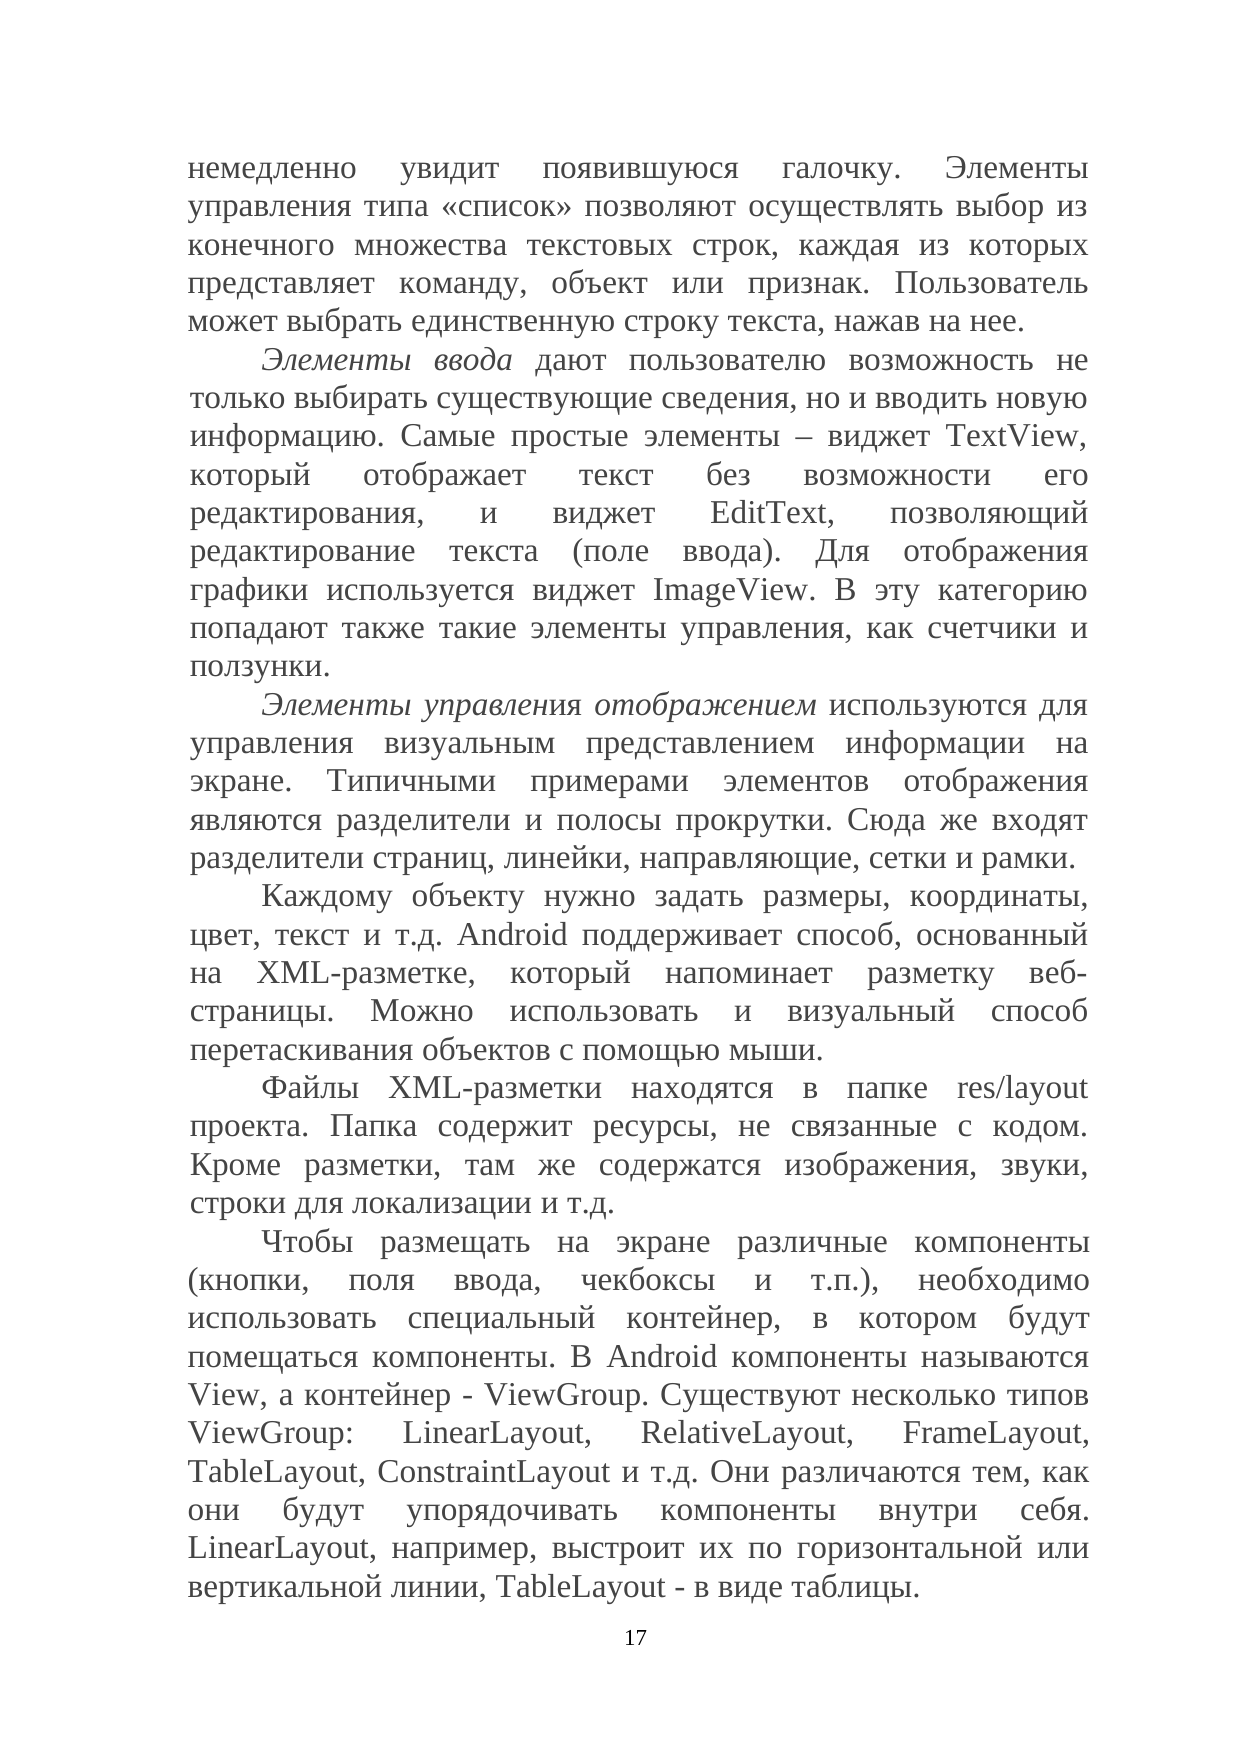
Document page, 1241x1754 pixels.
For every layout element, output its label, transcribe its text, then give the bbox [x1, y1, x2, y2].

text Элементы управления отображением используются для управления визуальным представлением информации на экране. Типичными примерами элементов отображения являются разделители и полосы прокрутки. Сюда же входят разделители страниц, линейки, направляющие, сетки и рамки. [189, 684, 1088, 876]
text Каждому объекту нужно задать размеры, координаты, цвет, текст и т.д. Android поддерживает способ, основанный на XML-разметке, который напоминает разметку веб-страницы. Можно использовать и визуальный способ перетаскивания объектов с помощью мыши. [189, 876, 1088, 1067]
text немедленно увидит появившуюся галочку. Элементы управления типа «список» позволяют осуществлять выбор из конечного множества текстовых строк, каждая из которых представляет команду, объект или признак. Пользователь может выбрать единственную строку текста, нажав на нее. [187, 147, 1088, 339]
text Чтобы размещать на экране различные компоненты (кнопки, поля ввода, чекбоксы и т.п.), необходимо использовать специальный контейнер, в котором будут помещаться компоненты. В Android компоненты называются View, а контейнер - ViewGroup. Существуют несколько типов ViewGroup: LinearLayout, RelativeLayout, FrameLayout, TableLayout, ConstraintLayout и т.д. Они различаются тем, как они будут упорядочивать компоненты внутри себя. LinearLayout, например, выстроит их по горизонтальной или вертикальной линии, TableLayout - в виде таблицы. [187, 1221, 1090, 1604]
text Файлы XML-разметки находятся в папке res/layout проекта. Папка содержит ресурсы, не связанные с кодом. Кроме разметки, там же содержатся изображения, звуки, строки для локализации и т.д. [189, 1067, 1088, 1221]
text Элементы ввода дают пользователю возможность не только выбирать существующие сведения, но и вводить новую информацию. Самые простые элементы – виджет TextView, который отображает текст без возможности его редактирования, и виджет EditText, позволяющий редактирование текста (поле ввода). Для отображения графики используется виджет ImageView. В эту категорию попадают также такие элементы управления, как счетчики и ползунки. [189, 339, 1088, 684]
